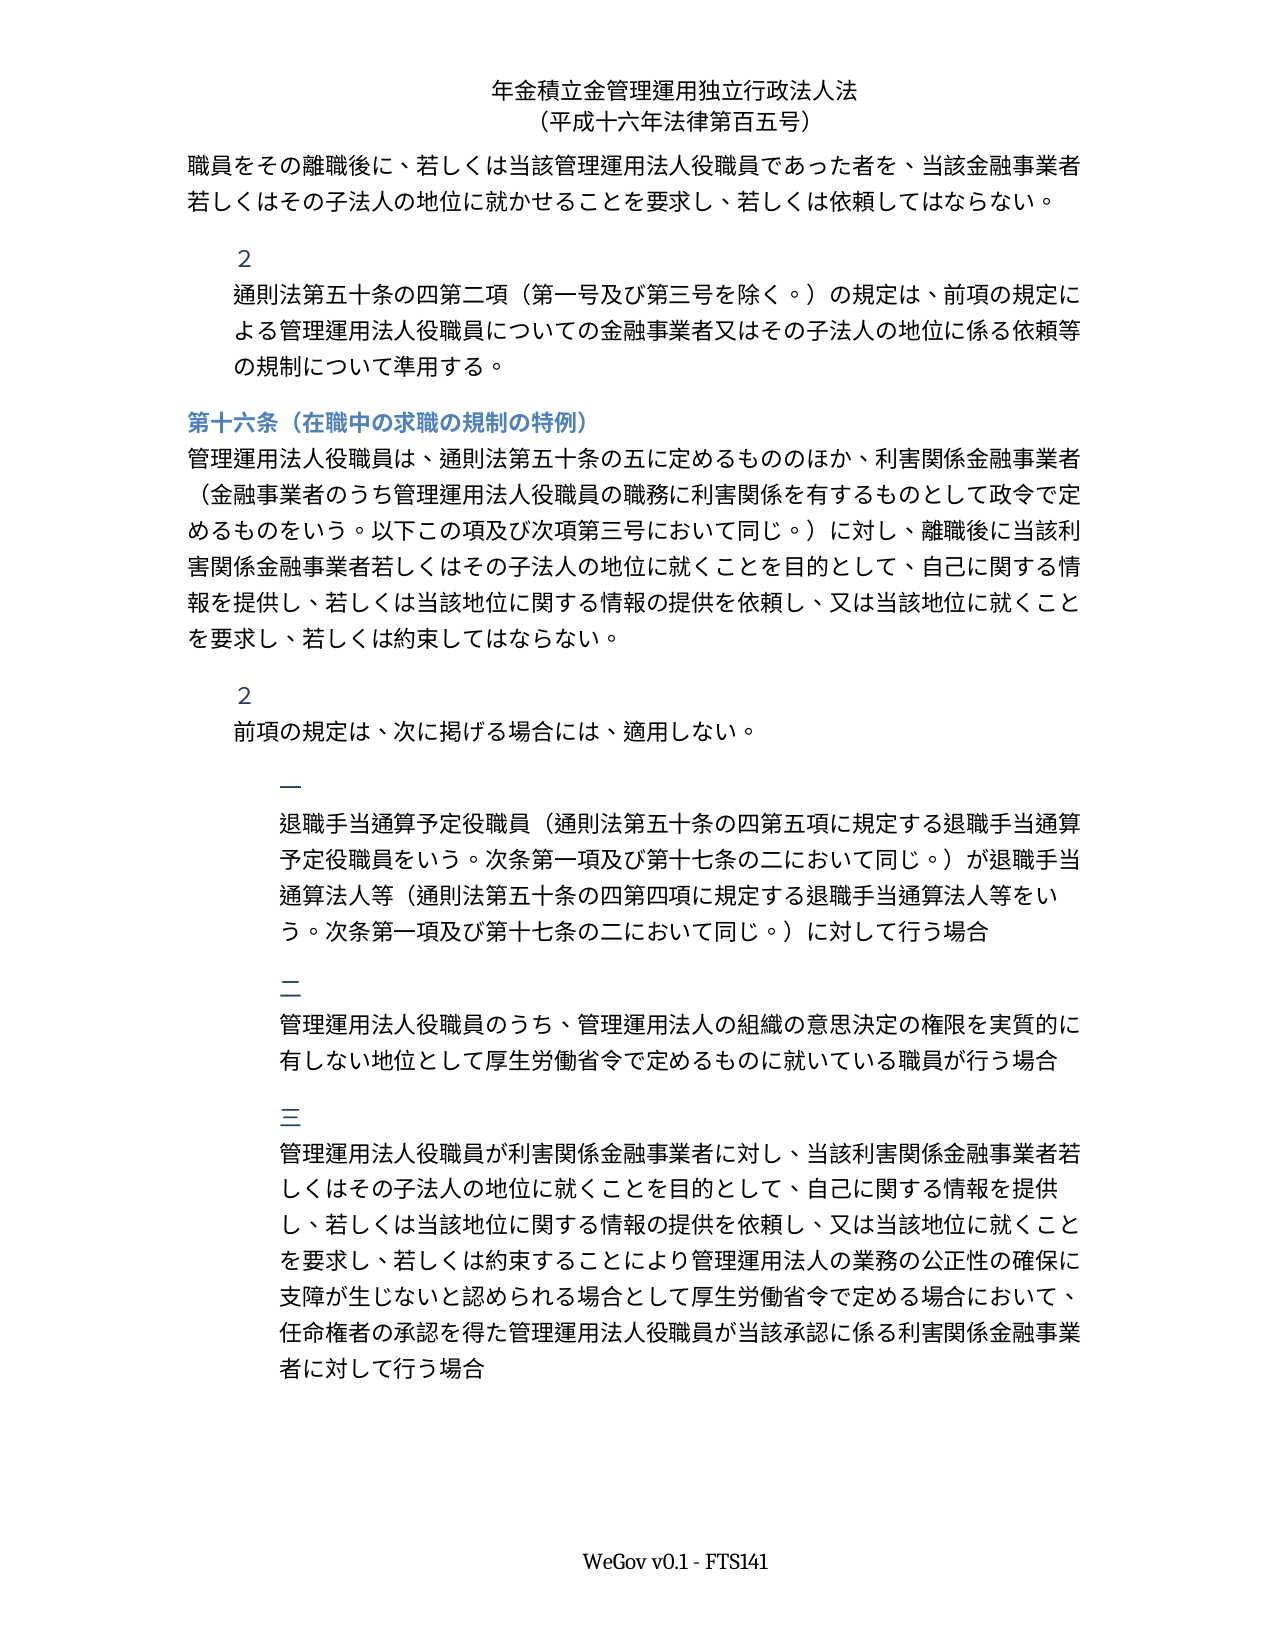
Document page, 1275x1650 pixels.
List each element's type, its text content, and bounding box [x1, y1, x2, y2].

text 管理運用法人役職員のうち、管理運用法人の組織の意思決定の権限を実質的に有しない地位として厚生労働省令で定めるものに就いている職員が行う場合 [279, 1009, 1087, 1076]
subtitle ２ [233, 680, 1087, 711]
text 前項の規定は、次に掲げる場合には、適用しない。 [233, 716, 1087, 747]
text 管理運用法人役職員は、通則法第五十条の五に定めるもののほか、利害関係金融事業者（金融事業者のうち管理運用法人役職員の職務に利害関係を有するものとして政令で定めるものをいう。以下この項及び次項第三号において同じ。）に対し、離職後に当該利害関係金融事業者若しくはその子法人の地位に就くことを目的として、自己に関する情報を提供し、若しくは当該地位に関する情報の提供を依頼し、又は当該地位に就くことを要求し、若しくは約束してはならない。 [187, 443, 1087, 654]
text 退職手当通算予定役職員（通則法第五十条の四第五項に規定する退職手当通算予定役職員をいう。次条第一項及び第十七条の二において同じ。）が退職手当通算法人等（通則法第五十条の四第四項に規定する退職手当通算法人等をいう。次条第一項及び第十七条の二において同じ。）に対して行う場合 [279, 808, 1087, 947]
subtitle 一 [279, 772, 1087, 804]
subtitle 第十六条（在職中の求職の規制の特例） [187, 407, 1087, 438]
text 管理運用法人役職員が利害関係金融事業者に対し、当該利害関係金融事業者若しくはその子法人の地位に就くことを目的として、自己に関する情報を提供し、若しくは当該地位に関する情報の提供を依頼し、又は当該地位に就くことを要求し、若しくは約束することにより管理運用法人の業務の公正性の確保に支障が生じないと認められる場合として厚生労働省令で定める場合において、任命権者の承認を得た管理運用法人役職員が当該承認に係る利害関係金融事業者に対して行う場合 [279, 1137, 1087, 1384]
subtitle 三 [279, 1102, 1087, 1133]
subtitle 二 [279, 973, 1087, 1004]
subtitle ２ [233, 243, 1087, 274]
text 通則法第五十条の四第二項（第一号及び第三号を除く。）の規定は、前項の規定による管理運用法人役職員についての金融事業者又はその子法人の地位に係る依頼等の規制について準用する。 [233, 279, 1087, 382]
